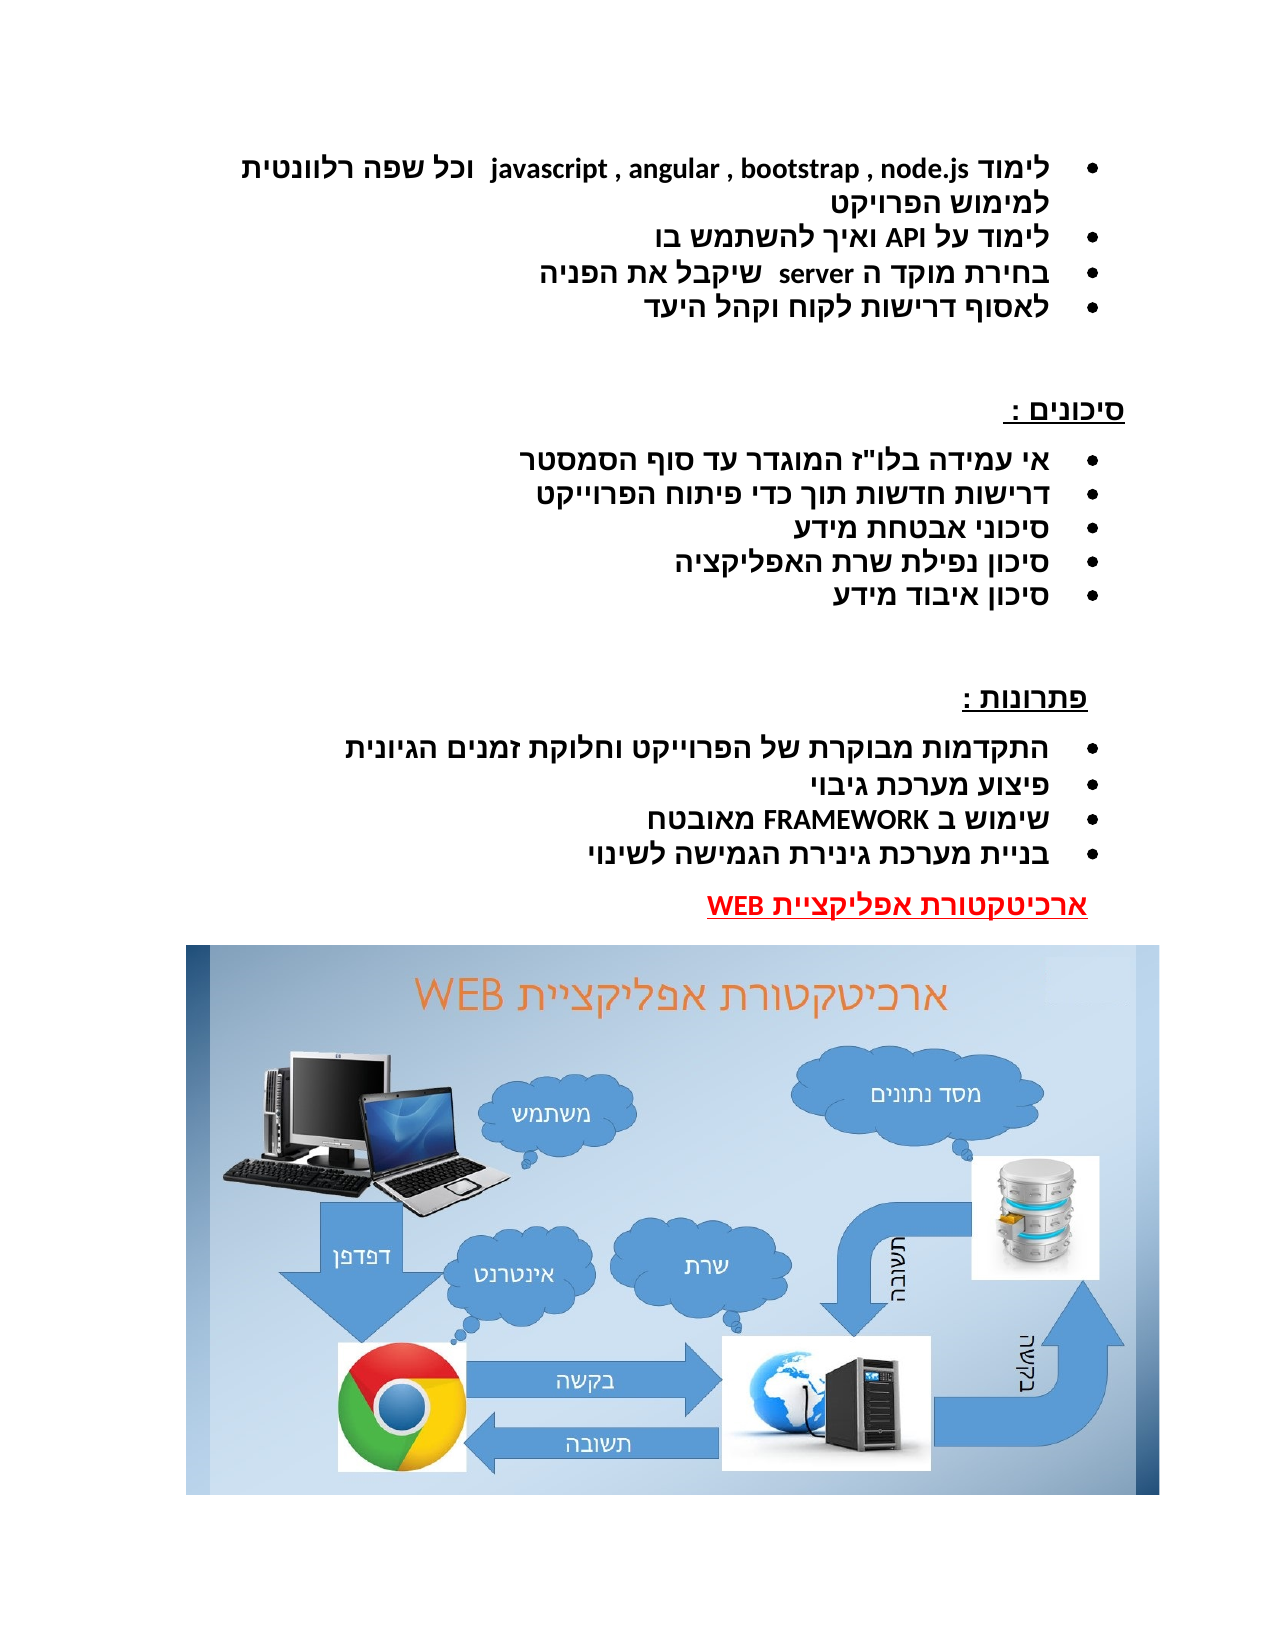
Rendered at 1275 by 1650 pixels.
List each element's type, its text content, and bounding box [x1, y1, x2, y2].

list שימוש ב FRAMEWORK מאובטח [150, 801, 1087, 837]
list דרישות חדשות תוך כדי פיתוח הפרוייקט [150, 477, 1087, 511]
text פתרונות : [150, 681, 1087, 714]
list בניית מערכת גינירת הגמישה לשינוי [150, 837, 1087, 871]
list התקדמות מבוקרת של הפרוייקט וחלוקת זמנים הגיונית [150, 731, 1087, 765]
list סיכון נפילת שרת האפליקציה [150, 544, 1087, 578]
text ארכיטקטורת אפליקציית WEB [150, 887, 1087, 923]
list פיצוע מערכת גיבוי [150, 768, 1087, 801]
text סיכונים : [150, 393, 1125, 427]
list לימוד על API ואיך להשתמש בו [150, 219, 1087, 255]
list סיכון איבוד מידע [150, 578, 1087, 612]
list סיכוני אבטחת מידע [150, 511, 1087, 544]
list לימוד javascript , angular , bootstrap , node.js וכל שפה רלוונטית למימוש הפרויקט [150, 150, 1087, 219]
list לאסוף דרישות לקוח וקהל היעד [150, 290, 1087, 324]
list בחירת מוקד ה server שיקבל את הפניה [150, 255, 1087, 290]
picture [186, 945, 1160, 1495]
list אי עמידה בלו"ז המוגדר עד סוף הסמסטר [150, 443, 1087, 477]
